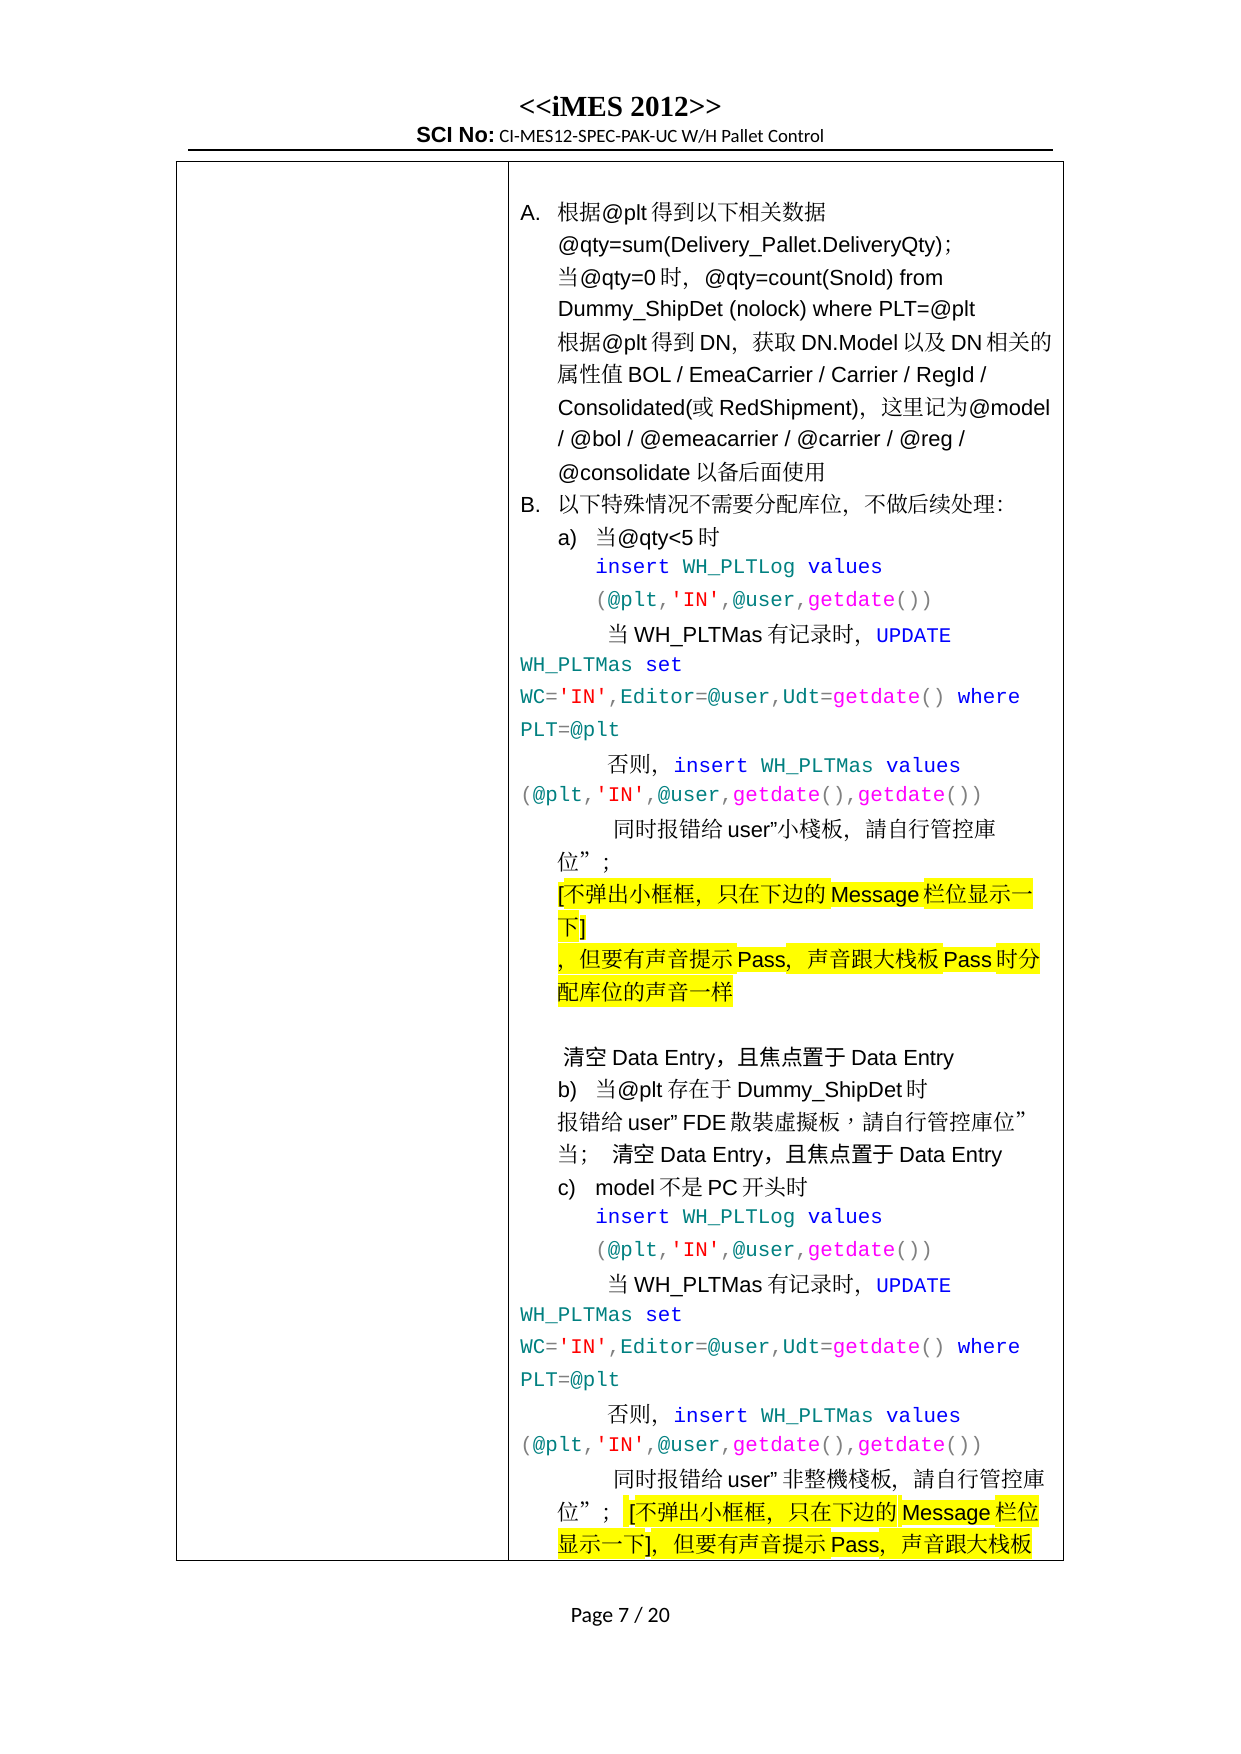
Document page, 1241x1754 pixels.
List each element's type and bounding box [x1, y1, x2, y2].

table_cell [509, 162, 1063, 1559]
table_cell [177, 162, 508, 1559]
